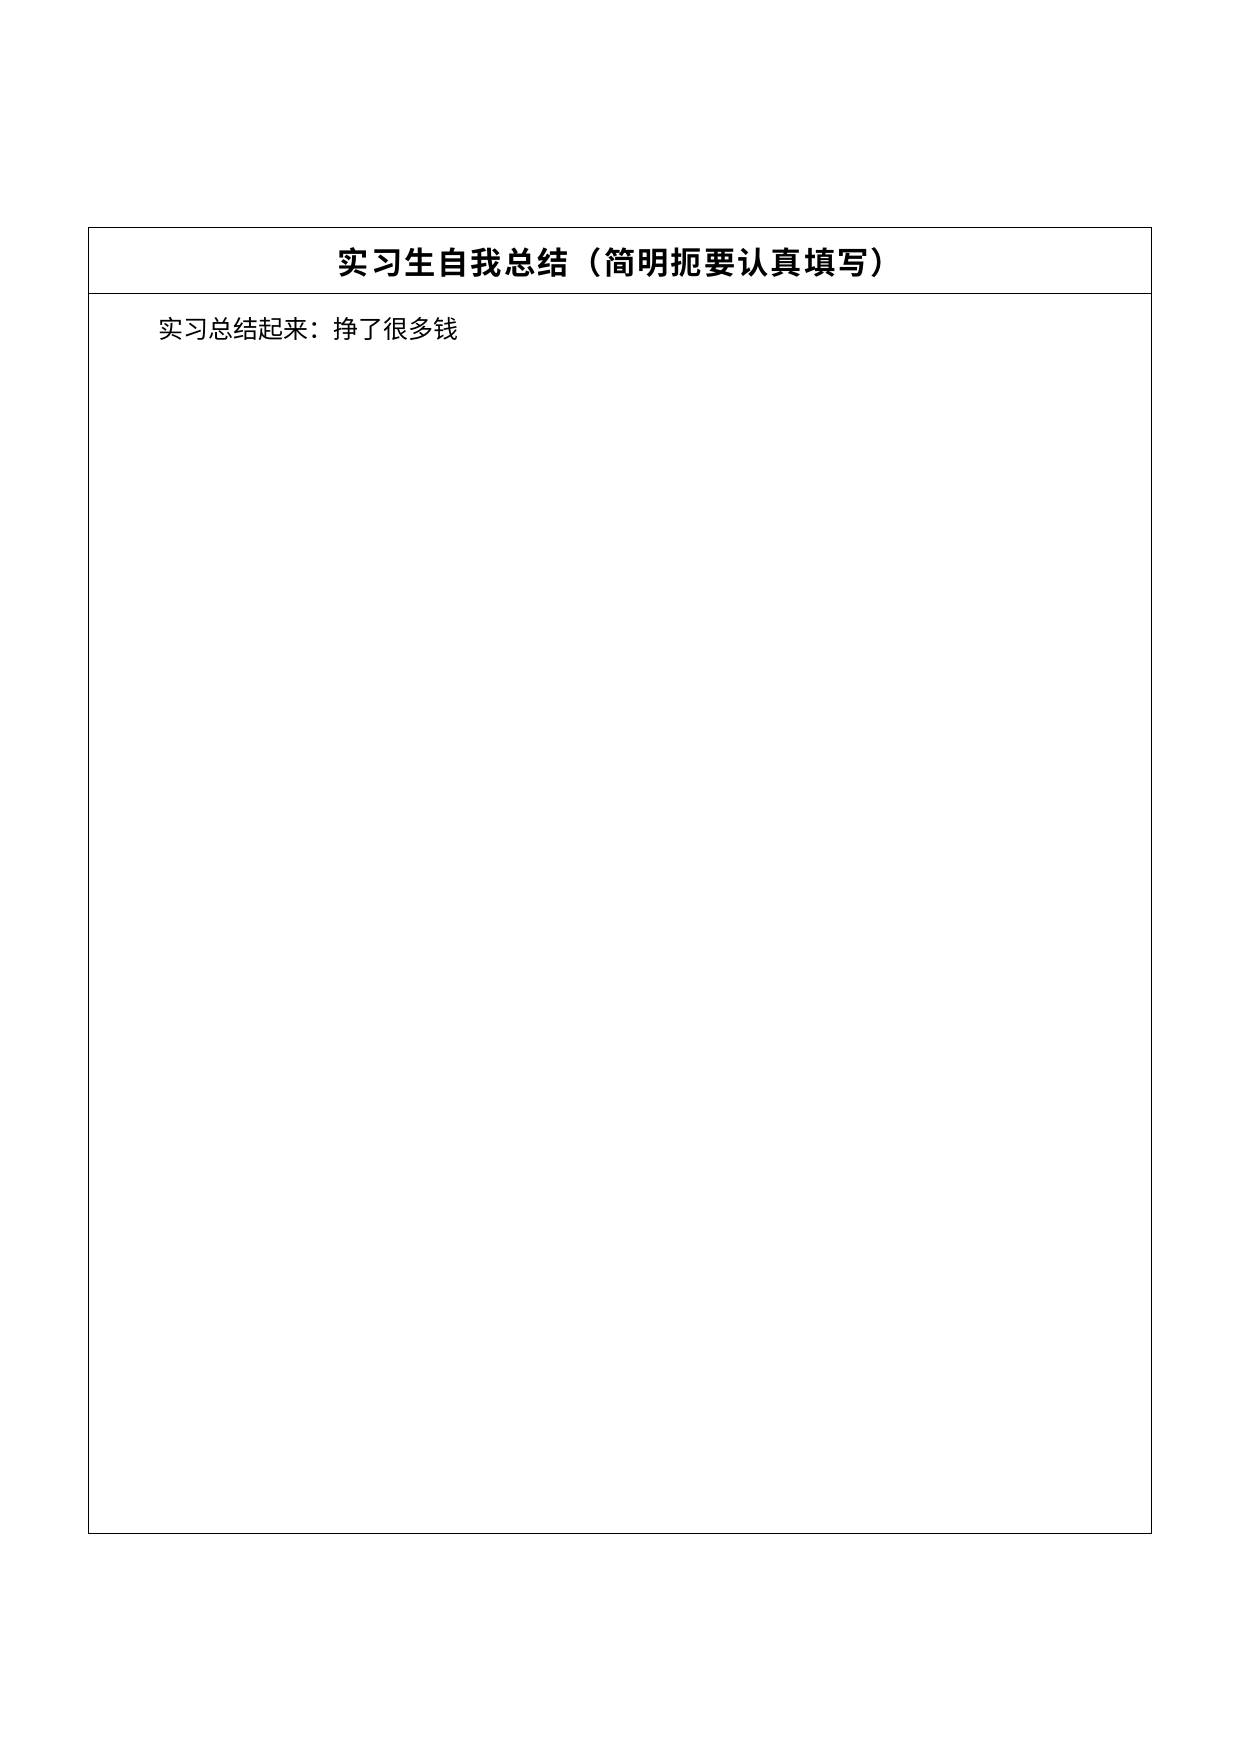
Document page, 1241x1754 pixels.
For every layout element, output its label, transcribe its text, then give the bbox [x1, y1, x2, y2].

table_header 实习生自我总结（简明扼要认真填写） [89, 228, 1151, 293]
table_cell 实习总结起来：挣了很多钱 [89, 294, 1151, 1533]
